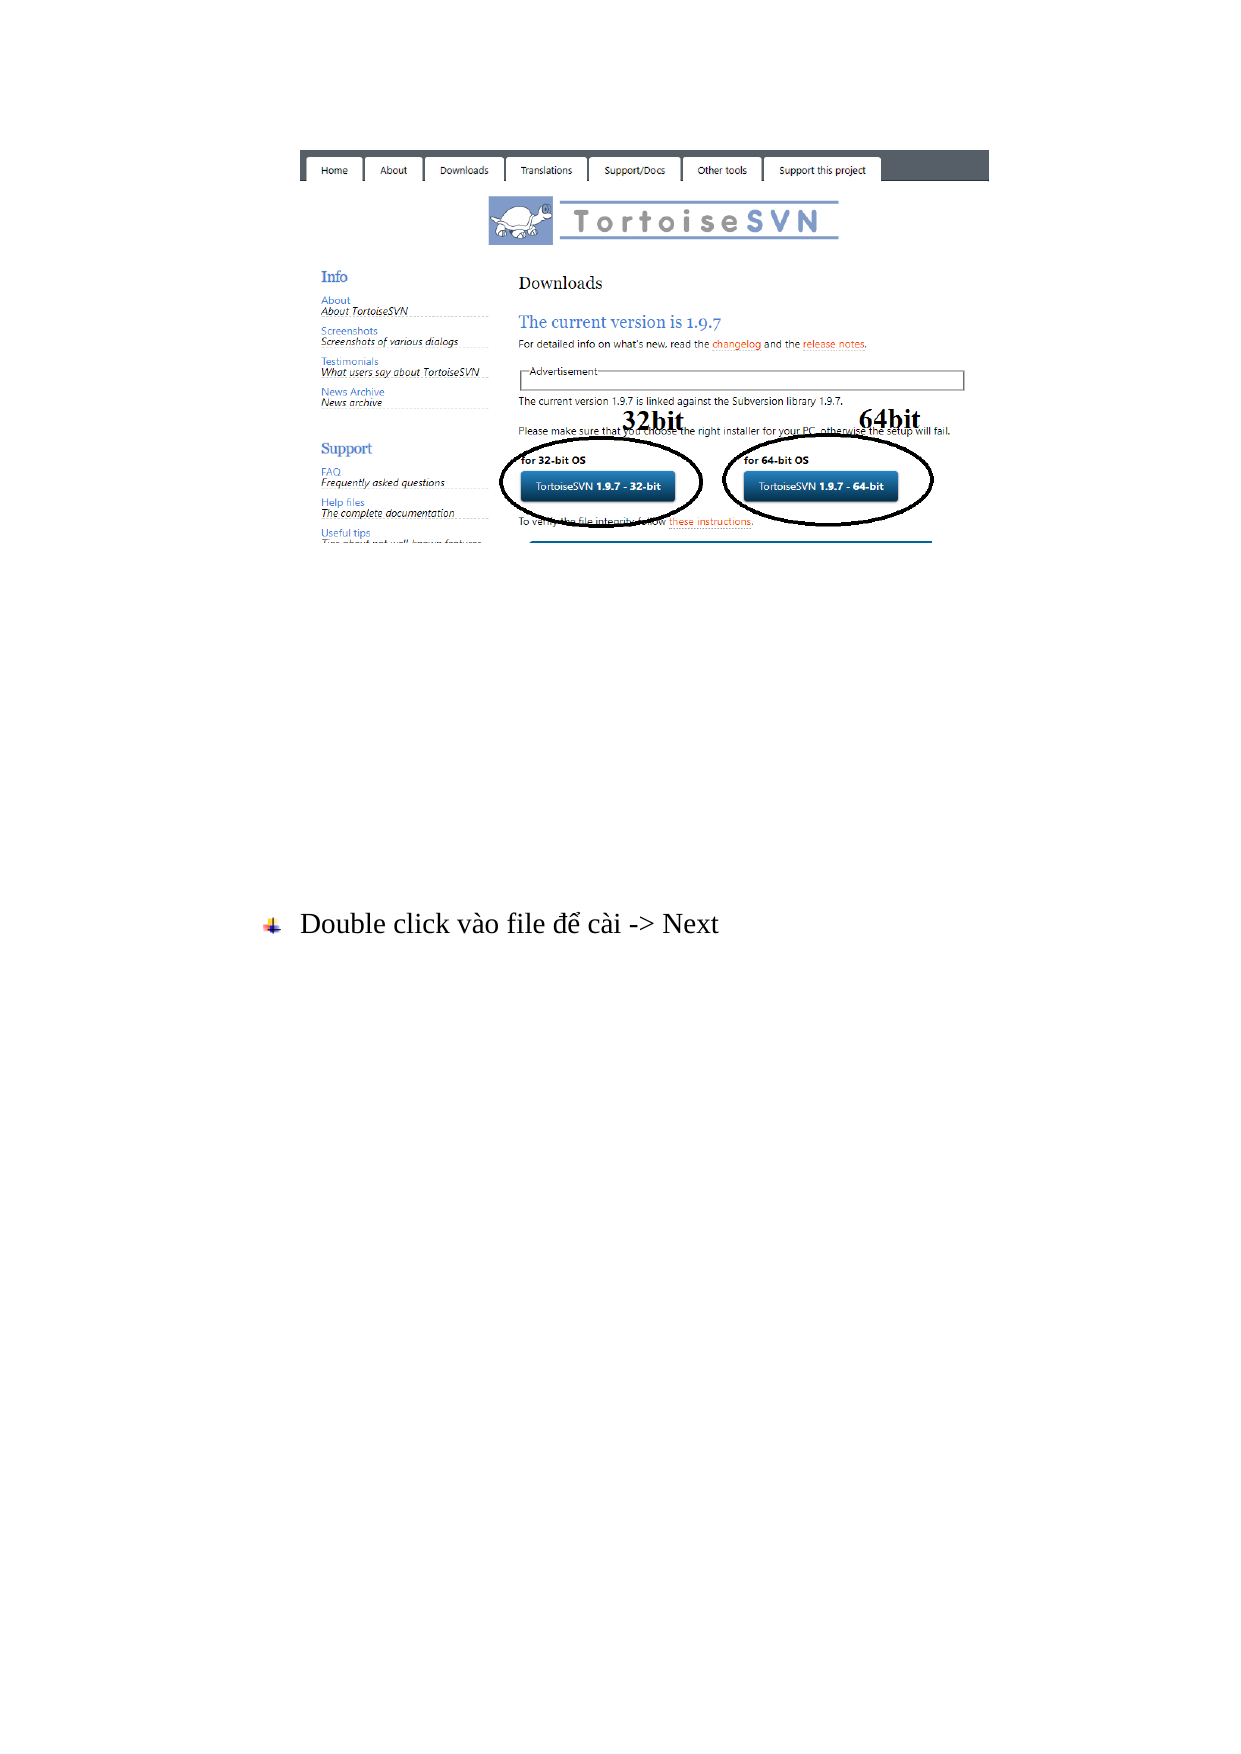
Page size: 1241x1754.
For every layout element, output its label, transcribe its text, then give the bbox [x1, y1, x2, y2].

list Double click vào file để cài -> Next [262, 906, 1090, 939]
picture [300, 150, 991, 543]
picture [263, 916, 281, 934]
